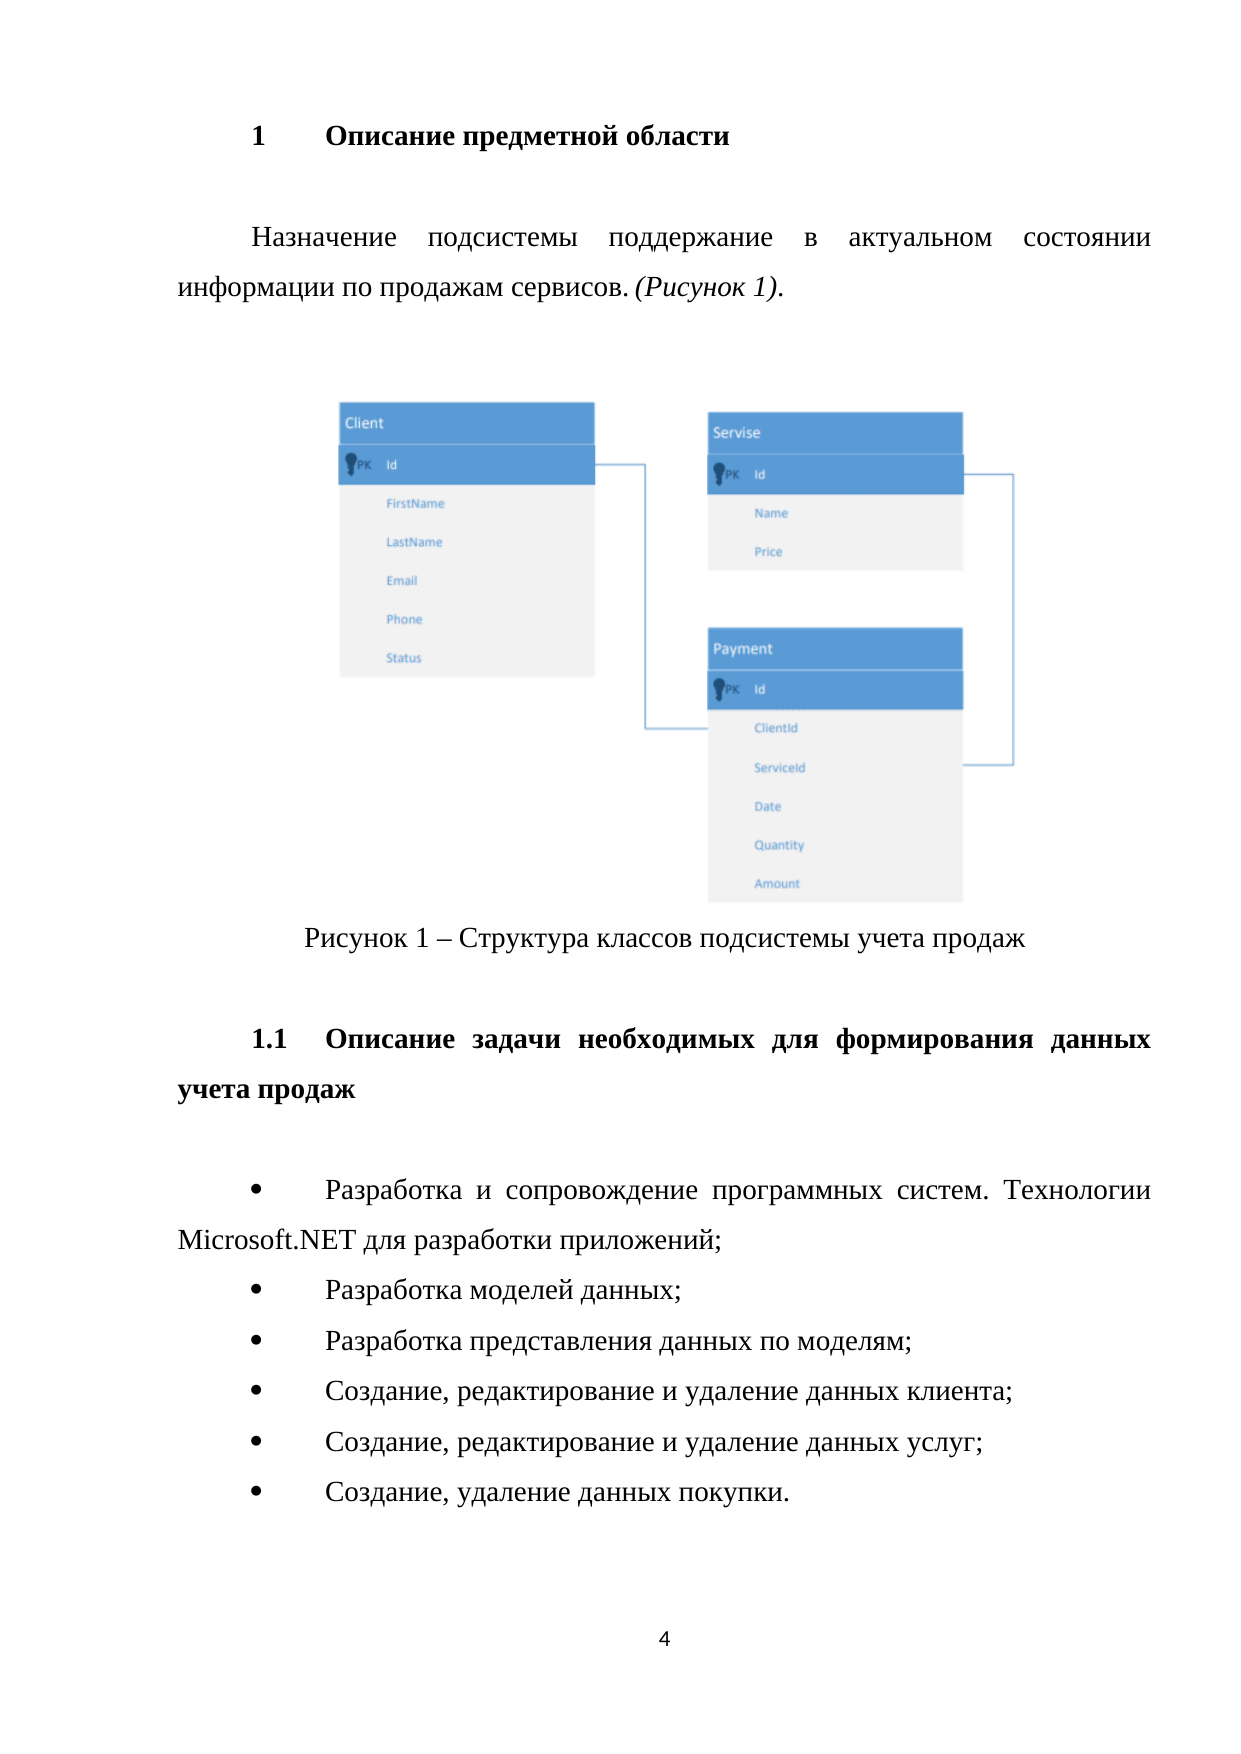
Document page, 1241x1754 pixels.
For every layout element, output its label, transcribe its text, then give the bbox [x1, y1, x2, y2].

list Описание задачи необходимых для формирования данных учета продаж [177, 1021, 1152, 1105]
picture [283, 369, 1046, 907]
list Создание, удаление данных покупки. [177, 1474, 1152, 1508]
list Разработка моделей данных; [177, 1272, 1152, 1306]
list Разработка и сопровождение программных систем. Технологии Microsoft.NET для разработки приложений; [177, 1172, 1152, 1256]
subtitle Описание предметной области [177, 118, 1152, 152]
list Создание, редактирование и удаление данных клиента; [177, 1373, 1152, 1407]
list Создание, редактирование и удаление данных услуг; [177, 1424, 1152, 1457]
text Рисунок 1 – Структура классов подсистемы учета продаж [177, 920, 1152, 954]
list Разработка представления данных по моделям; [177, 1323, 1152, 1357]
text Назначение подсистемы поддержание в актуальном состоянии информации по продажам сервисов. (Рисунок 1). [177, 219, 1152, 303]
